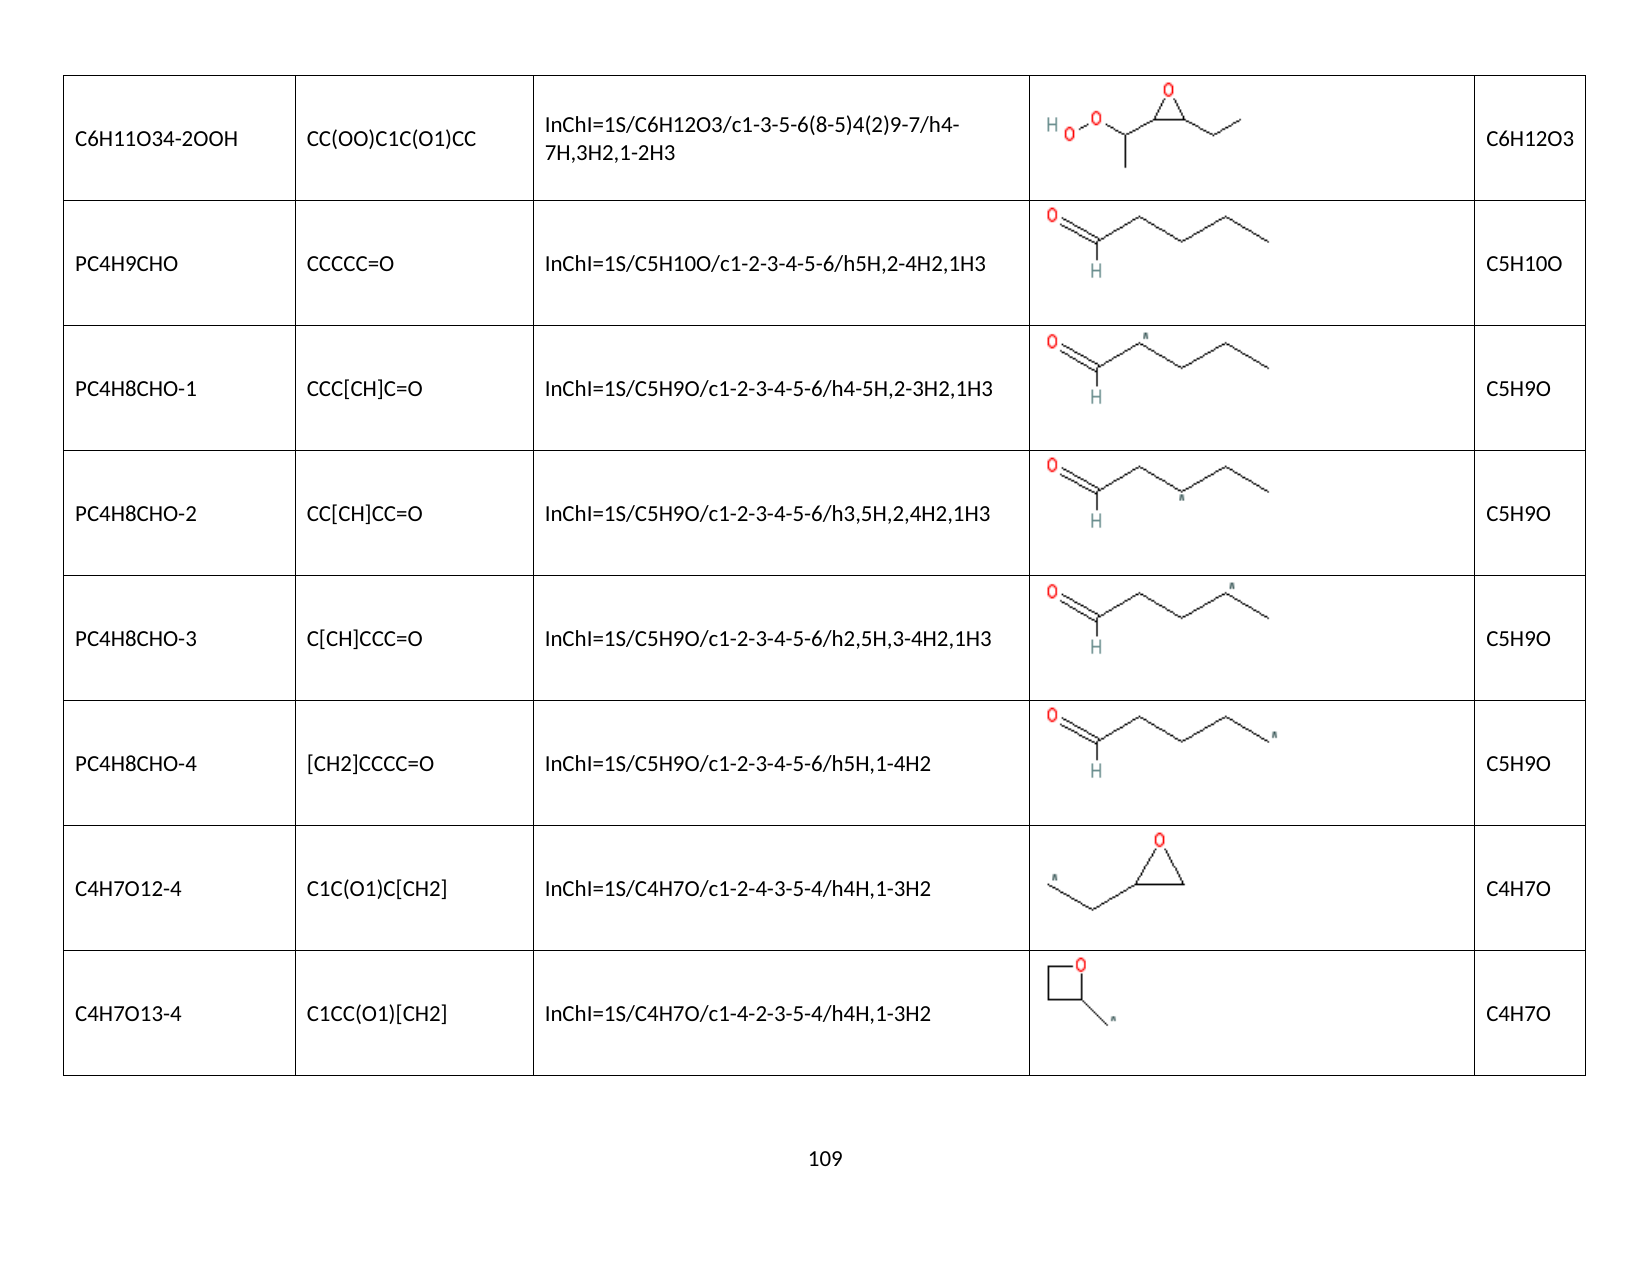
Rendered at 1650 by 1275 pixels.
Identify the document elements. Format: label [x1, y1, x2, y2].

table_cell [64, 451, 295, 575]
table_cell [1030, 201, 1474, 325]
picture [1041, 76, 1249, 176]
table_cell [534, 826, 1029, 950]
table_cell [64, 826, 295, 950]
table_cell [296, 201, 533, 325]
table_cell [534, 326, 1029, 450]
picture [1041, 826, 1193, 919]
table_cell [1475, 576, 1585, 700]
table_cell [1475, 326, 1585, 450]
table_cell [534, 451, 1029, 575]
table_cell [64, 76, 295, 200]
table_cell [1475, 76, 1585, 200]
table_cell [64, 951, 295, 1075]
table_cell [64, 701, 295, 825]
picture [1041, 951, 1124, 1034]
picture [1041, 451, 1277, 536]
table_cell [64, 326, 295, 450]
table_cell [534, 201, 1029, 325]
picture [1041, 701, 1285, 786]
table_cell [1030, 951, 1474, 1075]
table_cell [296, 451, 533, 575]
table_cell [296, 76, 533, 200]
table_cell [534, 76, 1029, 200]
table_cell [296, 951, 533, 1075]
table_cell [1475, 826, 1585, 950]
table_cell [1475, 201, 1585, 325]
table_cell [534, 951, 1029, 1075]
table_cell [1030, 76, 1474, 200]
picture [1041, 326, 1277, 412]
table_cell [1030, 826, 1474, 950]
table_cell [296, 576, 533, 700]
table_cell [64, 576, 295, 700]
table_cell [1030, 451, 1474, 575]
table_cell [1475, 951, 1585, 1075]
picture [1041, 576, 1277, 662]
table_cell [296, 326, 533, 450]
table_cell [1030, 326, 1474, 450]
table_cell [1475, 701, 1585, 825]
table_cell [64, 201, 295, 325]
picture [1041, 201, 1277, 286]
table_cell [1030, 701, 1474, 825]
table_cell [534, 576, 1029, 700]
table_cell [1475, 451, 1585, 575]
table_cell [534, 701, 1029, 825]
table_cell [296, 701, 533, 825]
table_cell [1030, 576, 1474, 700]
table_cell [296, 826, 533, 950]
